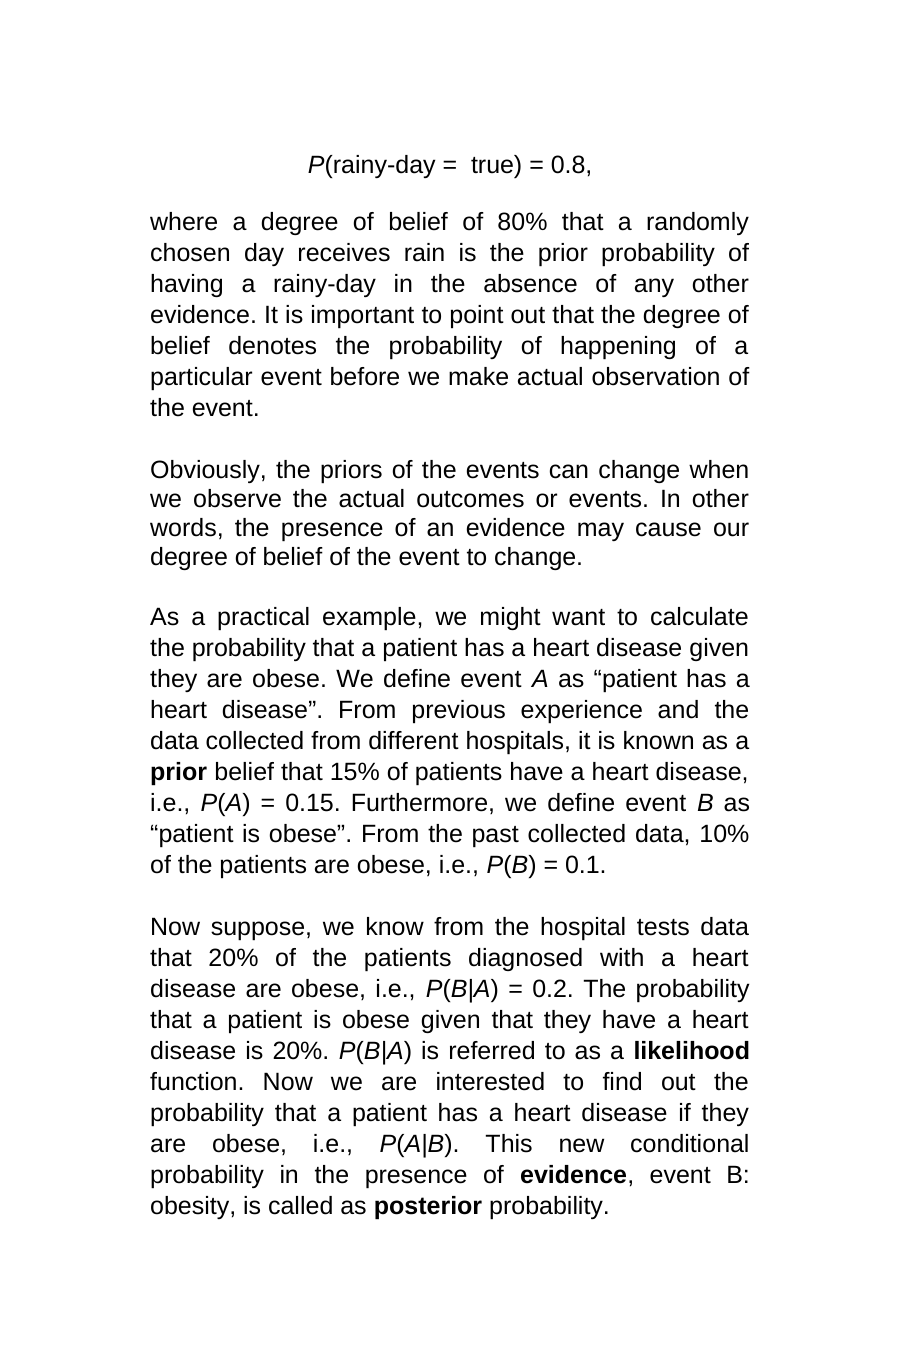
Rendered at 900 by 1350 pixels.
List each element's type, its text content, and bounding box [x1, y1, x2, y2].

text As a practical example, we might want to calculate the probability that a patient has a heart disease given they are obese. We define event A as “patient has a heart disease”. From previous experience and the data collected from different hospitals, it is known as a prior belief that 15% of patients have a heart disease, i.e., P(A) = 0.15. Furthermore, we define event B as “patient is obese”. From the past collected data, 10% of the patients are obese, i.e., P(B) = 0.1. [150, 601, 750, 878]
text P(rainy-day = true) = 0.8, [150, 149, 750, 178]
text Obviously, the priors of the events can change when we observe the actual outcomes or events. In other words, the presence of an evidence may cause our degree of belief of the event to change. [150, 455, 750, 570]
text where a degree of belief of 80% that a randomly chosen day receives rain is the prior probability of having a rainy-day in the absence of any other evidence. It is important to point out that the degree of belief denotes the probability of happening of a particular event before we make actual observation of the event. [150, 207, 750, 422]
text Now suppose, we know from the hospital tests data that 20% of the patients diagnosed with a heart disease are obese, i.e., P(B|A) = 0.2. The probability that a patient is obese given that they have a heart disease is 20%. P(B|A) is referred to as a likelihood function. Now we are interested to find out the probability that a patient has a heart disease if they are obese, i.e., P(A|B). This new conditional probability in the presence of evidence, event B: obesity, is called as posterior probability. [150, 912, 750, 1220]
